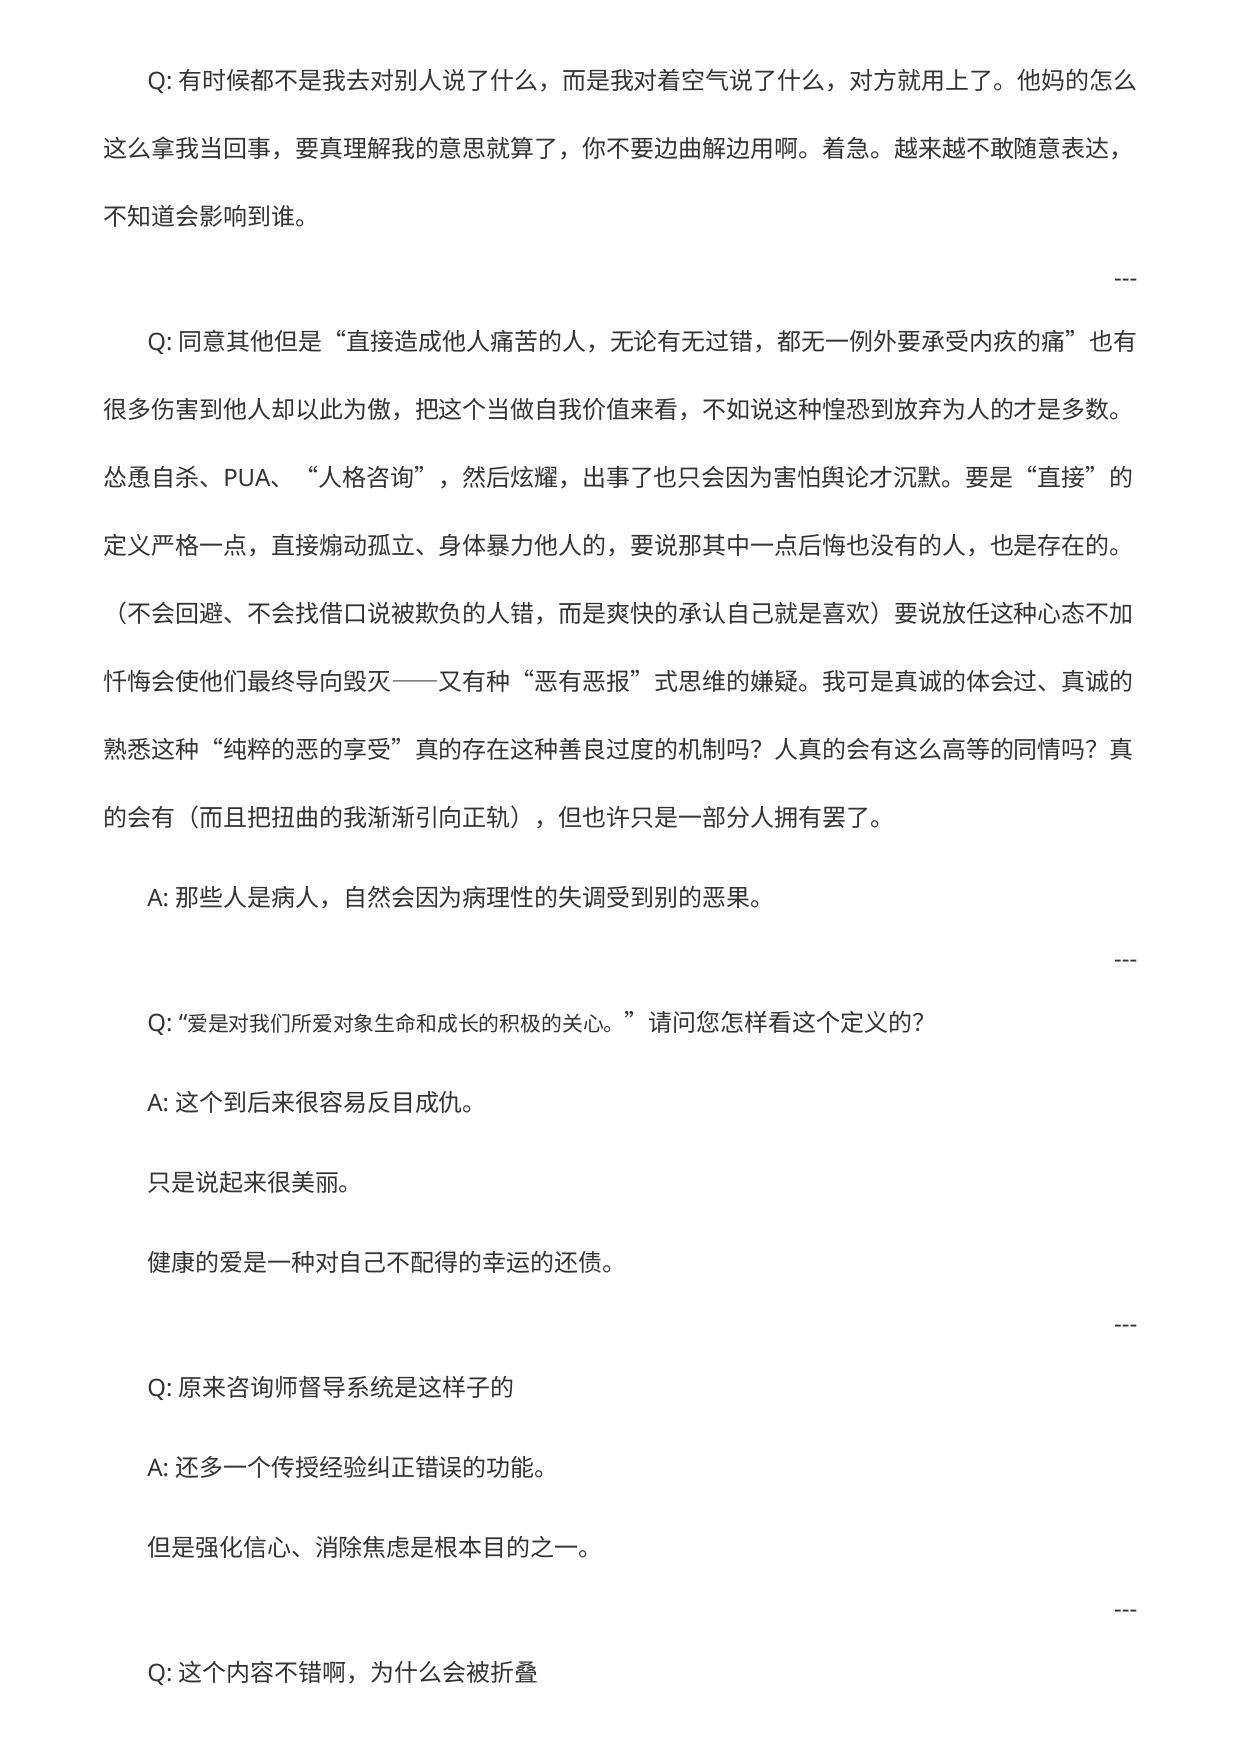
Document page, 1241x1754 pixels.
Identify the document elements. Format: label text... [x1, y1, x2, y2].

text 但是强化信心、消除焦虑是根本目的之一。 [103, 1512, 1137, 1580]
text A: 还多一个传授经验纠正错误的功能。 [103, 1432, 1137, 1500]
text Q: 这个内容不错啊，为什么会被折叠 [103, 1637, 1137, 1705]
text A: 那些人是病人，自然会因为病理性的失调受到别的恶果。 [103, 862, 1137, 929]
text Q: 有时候都不是我去对别人说了什么，而是我对着空气说了什么，对方就用上了。他妈的怎么这么拿我当回事，要真理解我的意思就算了，你不要边曲解边用啊。着急。越来越不敢随意表达，不知道会影响到谁。 [103, 45, 1137, 249]
text --- [103, 261, 1137, 294]
text A: 这个到后来很容易反目成仇。 [103, 1067, 1137, 1135]
text 健康的爱是一种对自己不配得的幸运的还债。 [103, 1227, 1137, 1294]
text --- [103, 1592, 1137, 1626]
text Q: 原来咨询师督导系统是这样子的 [103, 1352, 1137, 1420]
text Q: “爱是对我们所爱对象生命和成长的积极的关心。”请问您怎样看这个定义的？ [103, 987, 1137, 1055]
text Q: 同意其他但是“直接造成他人痛苦的人，无论有无过错，都无一例外要承受内疚的痛”也有很多伤害到他人却以此为傲，把这个当做自我价值来看，不如说这种惶恐到放弃为人的才是多数。怂恿自杀、PUA、“人格咨询”，然后炫耀，出事了也只会因为害怕舆论才沉默。要是“直接”的定义严格一点，直接煽动孤立、身体暴力他人的，要说那其中一点后悔也没有的人，也是存在的。（不会回避、不会找借口说被欺负的人错，而是爽快的承认自己就是喜欢）要说放任这种心态不加忏悔会使他们最终导向毁灭——又有种“恶有恶报”式思维的嫌疑。我可是真诚的体会过、真诚的熟悉这种“纯粹的恶的享受”真的存在这种善良过度的机制吗？人真的会有这么高等的同情吗？真的会有（而且把扭曲的我渐渐引向正轨），但也许只是一部分人拥有罢了。 [103, 306, 1137, 850]
text 只是说起来很美丽。 [103, 1147, 1137, 1215]
text --- [103, 1306, 1137, 1340]
text --- [103, 941, 1137, 975]
